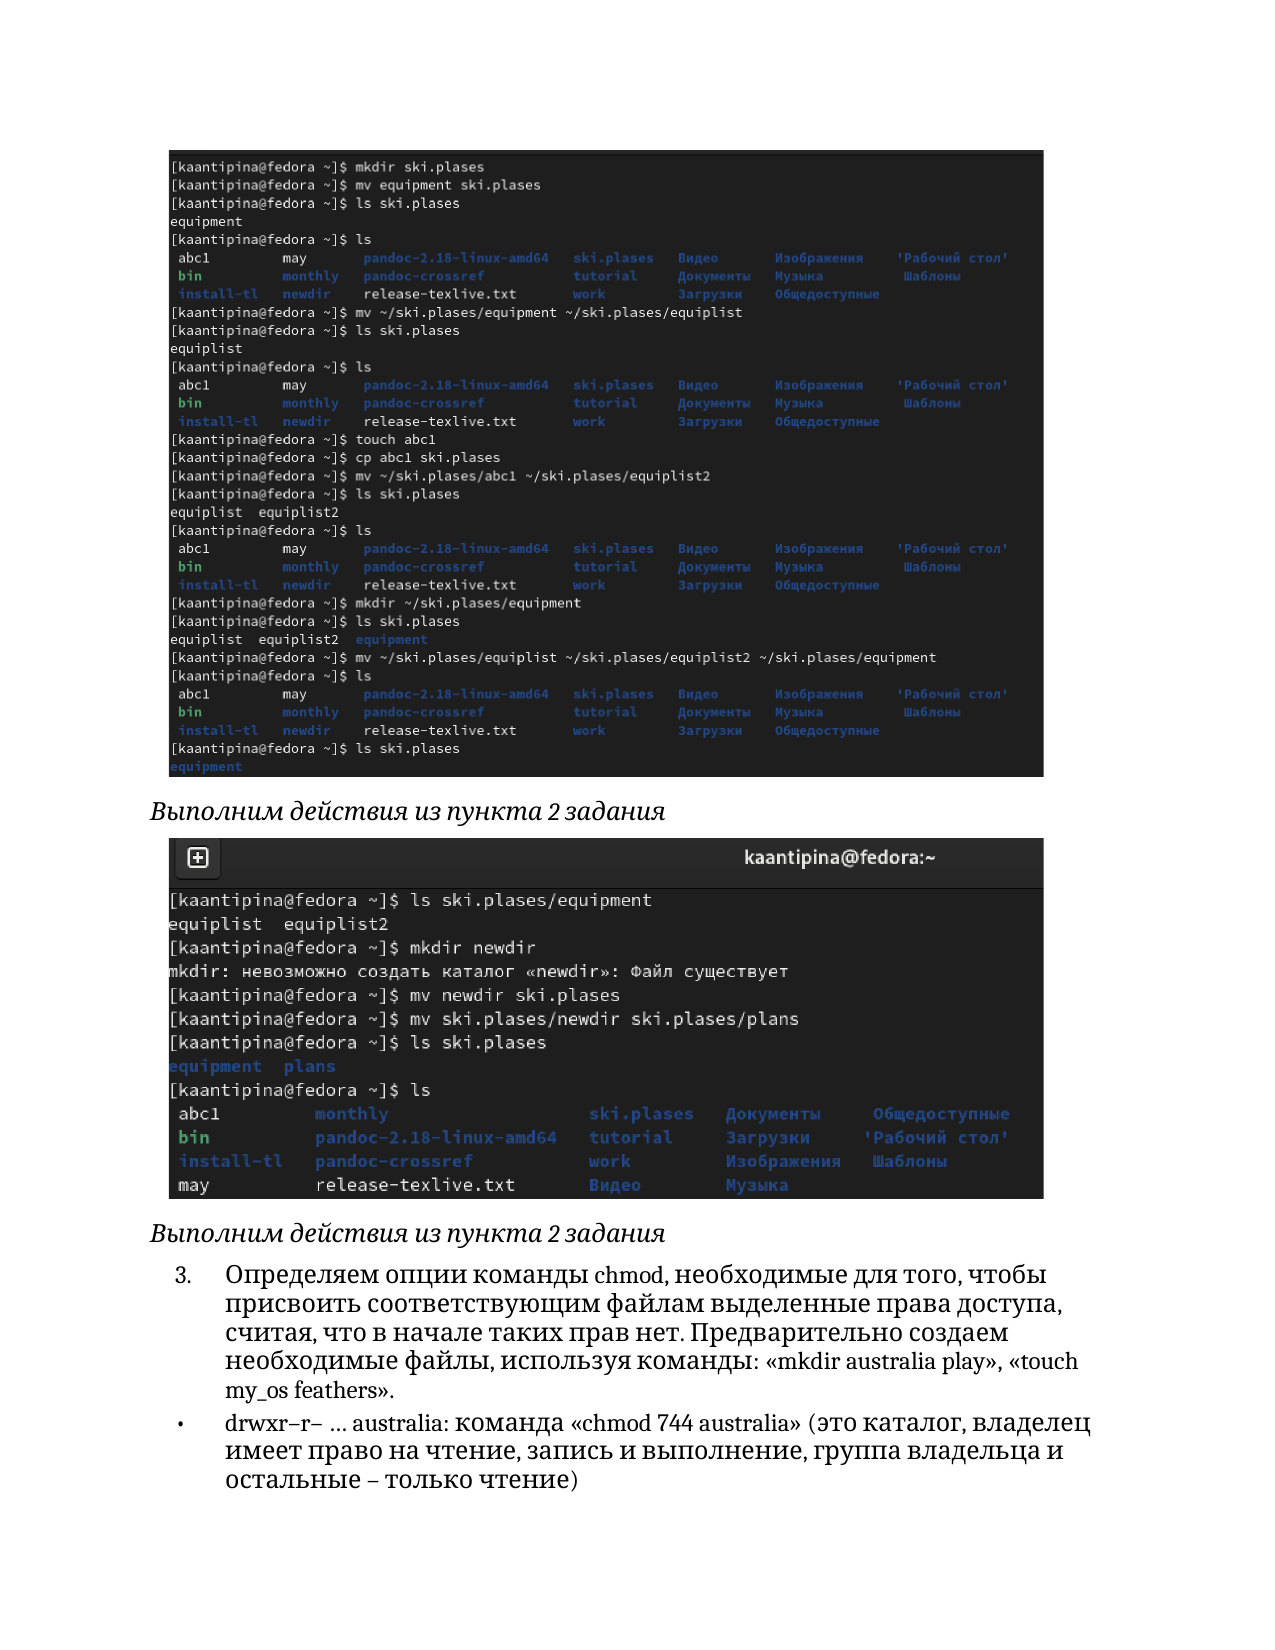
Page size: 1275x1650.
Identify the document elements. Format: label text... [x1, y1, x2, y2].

list drwxr–r– … australia: команда «chmod 744 australia» (это каталог, владелец имеет право на чтение, запись и выполнение, группа владельца и остальные – только чтение) [175, 1408, 1125, 1495]
text Выполним действия из пункта 2 задания [150, 1220, 1125, 1248]
list Определяем опции команды chmod, необходимые для того, чтобы присвоить соответствующим файлам выделенные права доступа, считая, что в начале таких прав нет. Предварительно создаем необходимые файлы, используя команды: «mkdir australia play», «touch my_os feathers». [175, 1261, 1125, 1405]
picture [168, 838, 1044, 1199]
picture [168, 150, 1044, 777]
text Выполним действия из пункта 2 задания [150, 797, 1125, 826]
